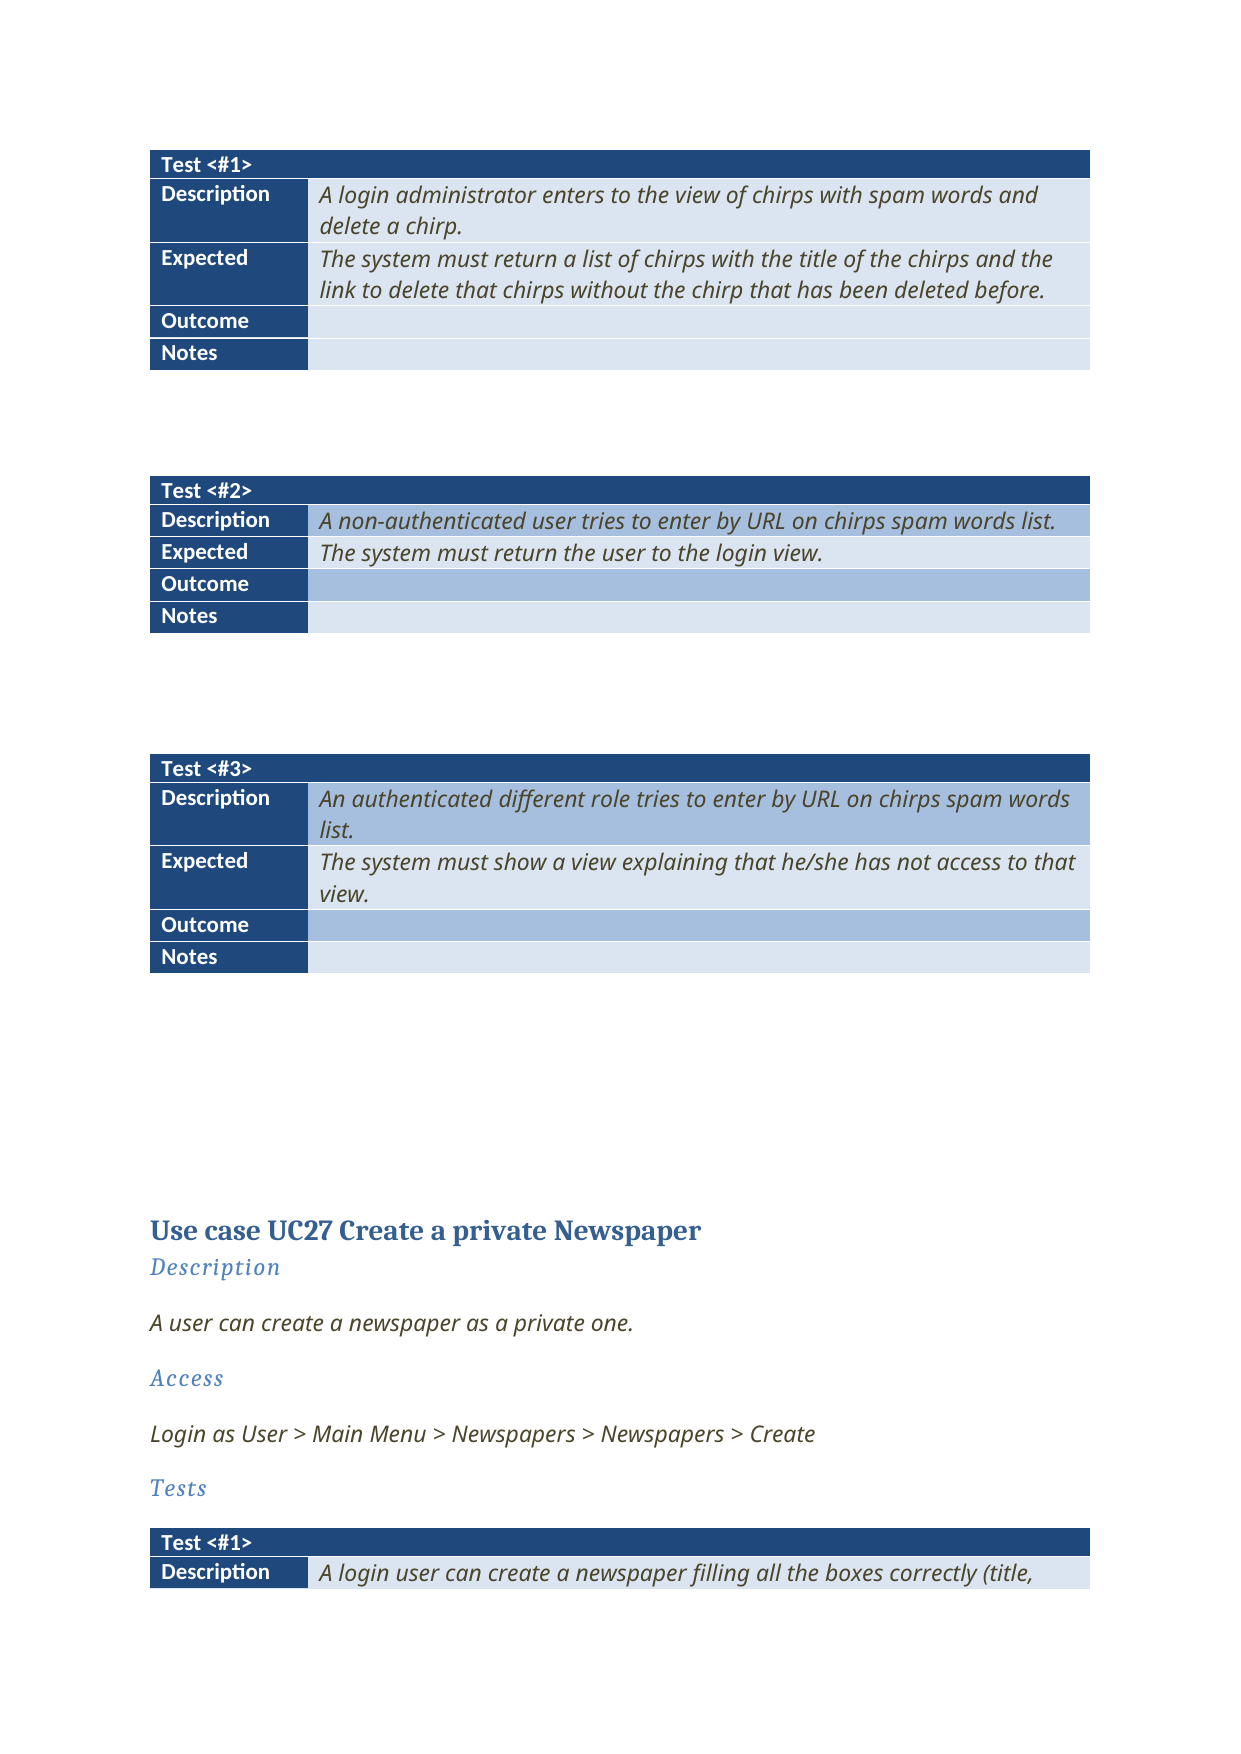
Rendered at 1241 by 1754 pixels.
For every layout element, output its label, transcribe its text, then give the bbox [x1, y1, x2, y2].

table_cell [308, 942, 1090, 973]
table_cell Description [150, 179, 308, 242]
table_cell [308, 910, 1090, 941]
table_cell Notes [150, 942, 308, 973]
subtitle Tests [150, 1474, 1090, 1503]
table_cell Outcome [150, 306, 308, 337]
table_cell Outcome [150, 910, 308, 941]
table_header Test <#2> [150, 476, 1090, 504]
table_cell Expected [150, 243, 308, 305]
table_cell Outcome [150, 569, 308, 601]
table_cell The system must show a view explaining that he/she has not access to that view. [308, 846, 1090, 909]
table_cell Description [150, 505, 308, 536]
table_cell [308, 339, 1090, 370]
table_cell The system must return the user to the login view. [308, 537, 1090, 568]
table_cell A login administrator enters to the view of chirps with spam words and delete a chirp. [308, 179, 1090, 242]
table_cell Description [150, 1557, 308, 1588]
table_cell Description [150, 783, 308, 845]
table_cell [308, 306, 1090, 337]
table_header Test <#1> [150, 150, 1090, 178]
table_cell Notes [150, 602, 308, 633]
subtitle Access [150, 1364, 1090, 1392]
table_cell Expected [150, 846, 308, 909]
table_cell An authenticated different role tries to enter by URL on chirps spam words list. [308, 783, 1090, 845]
table_cell [308, 569, 1090, 601]
table_header Test <#3> [150, 754, 1090, 782]
table_cell The system must return a list of chirps with the title of the chirps and the link to delete that chirps without the chirp that has been deleted before. [308, 243, 1090, 305]
subtitle Use case UC27 Create a private Newspaper [150, 1214, 1090, 1248]
table_cell Expected [150, 537, 308, 568]
table_cell [308, 602, 1090, 633]
text A user can create a newspaper as a private one. [150, 1307, 1090, 1338]
text Login as User > Main Menu > Newspapers > Newspapers > Create [150, 1418, 1090, 1449]
table_header Test <#1> [150, 1528, 1090, 1556]
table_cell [308, 1557, 1090, 1588]
table_cell Notes [150, 339, 308, 370]
subtitle Description [150, 1253, 1090, 1282]
table_cell A non-authenticated user tries to enter by URL on chirps spam words list. [308, 505, 1090, 536]
